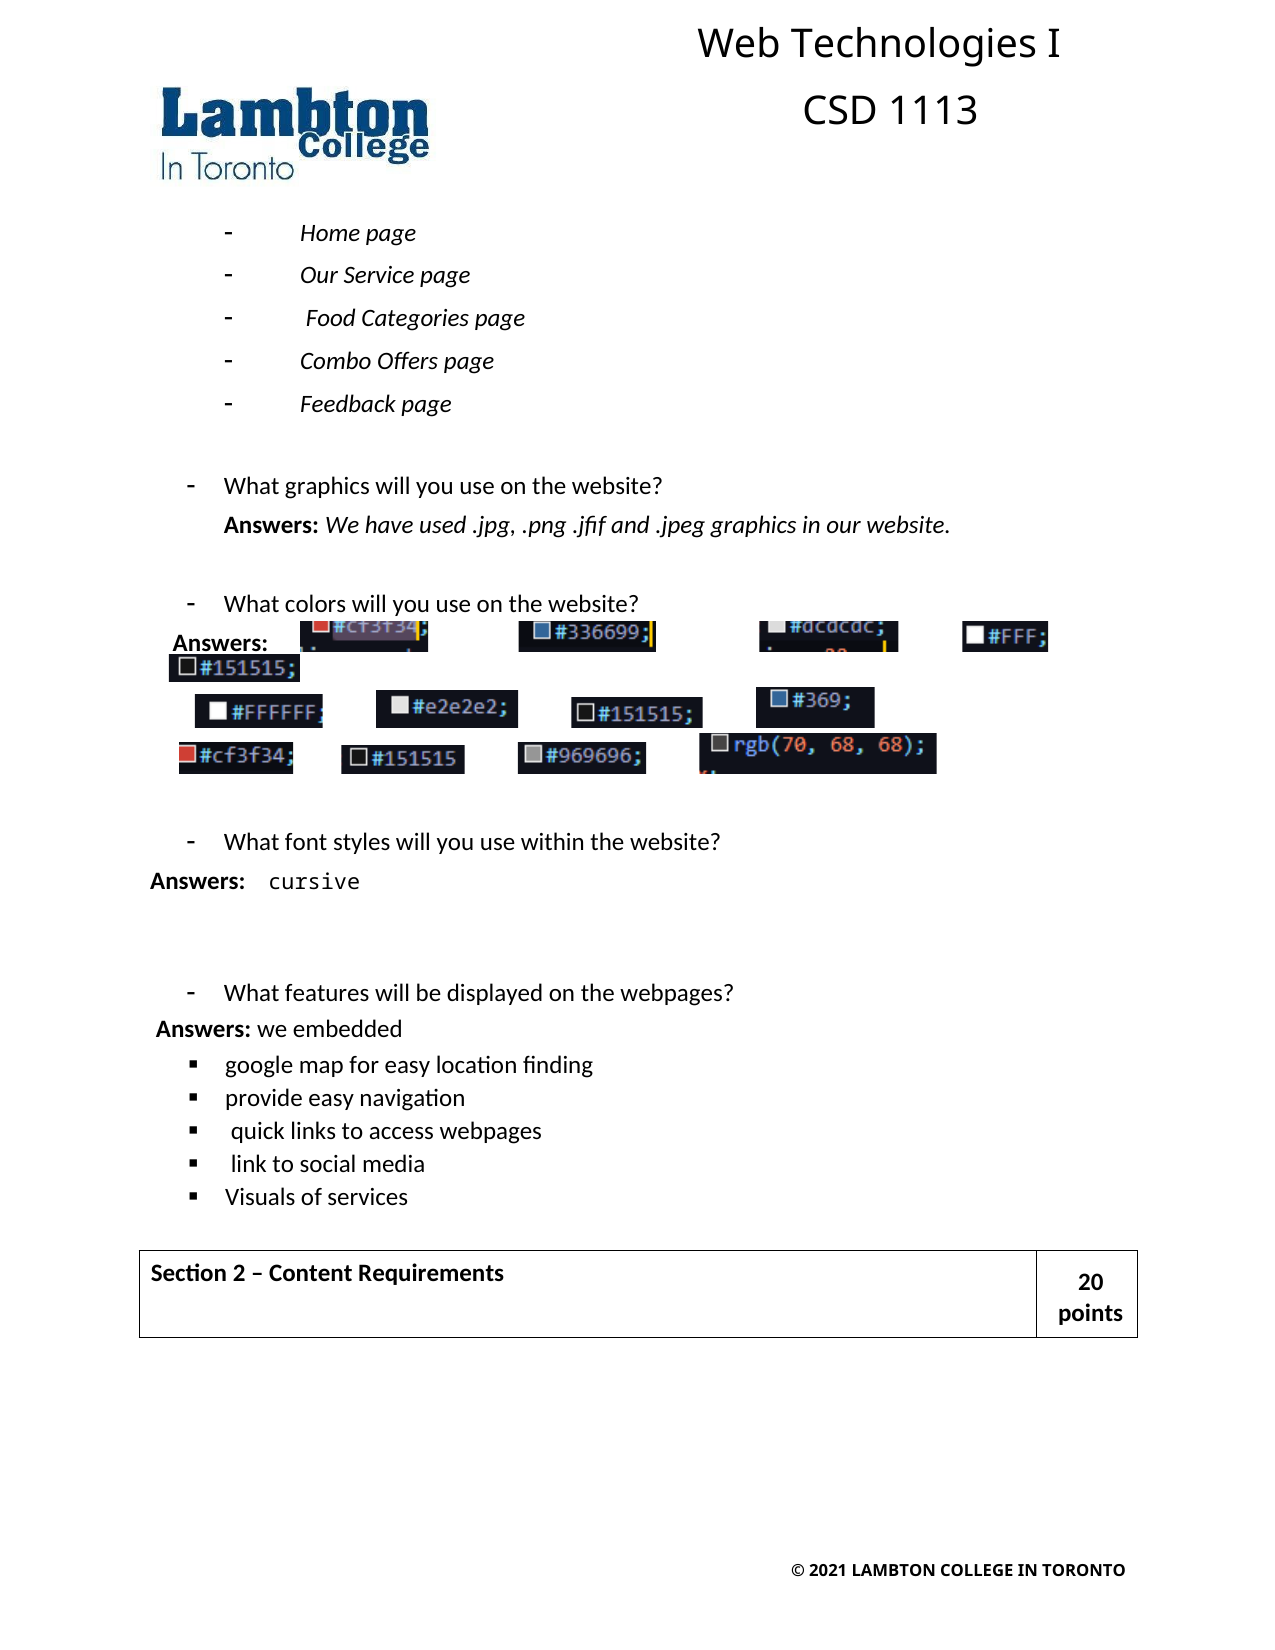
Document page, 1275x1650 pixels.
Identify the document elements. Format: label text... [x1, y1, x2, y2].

table_header 20 points [1037, 1251, 1137, 1337]
picture [150, 73, 441, 190]
list What colors will you use on the website? [186, 582, 1131, 621]
list link to social media [187, 1148, 1131, 1179]
list google map for easy location finding [187, 1049, 1131, 1080]
list Our Service page [223, 253, 1131, 292]
list provide easy navigation [187, 1082, 1131, 1113]
list quick links to access webpages [187, 1115, 1131, 1146]
text Answers: we embedded [150, 1013, 1131, 1044]
list Home page [223, 210, 1131, 250]
text Answers: cursive [150, 865, 1131, 895]
list Feedback page [223, 381, 1131, 421]
list What graphics will you use on the website? [186, 463, 1131, 503]
list Visuals of services [187, 1181, 1131, 1212]
text Answers: [150, 628, 1131, 687]
list What font styles will you use within the website? [186, 819, 1131, 859]
list Food Categories page [223, 296, 1131, 335]
list What features will be displayed on the webpages? [186, 971, 1131, 1010]
text Answers: We have used .jpg, .png .jfif and .jpeg graphics in our website. [223, 509, 1131, 540]
list Combo Offers page [223, 338, 1131, 378]
table_header Section 2 – Content Requirements [140, 1251, 1036, 1337]
